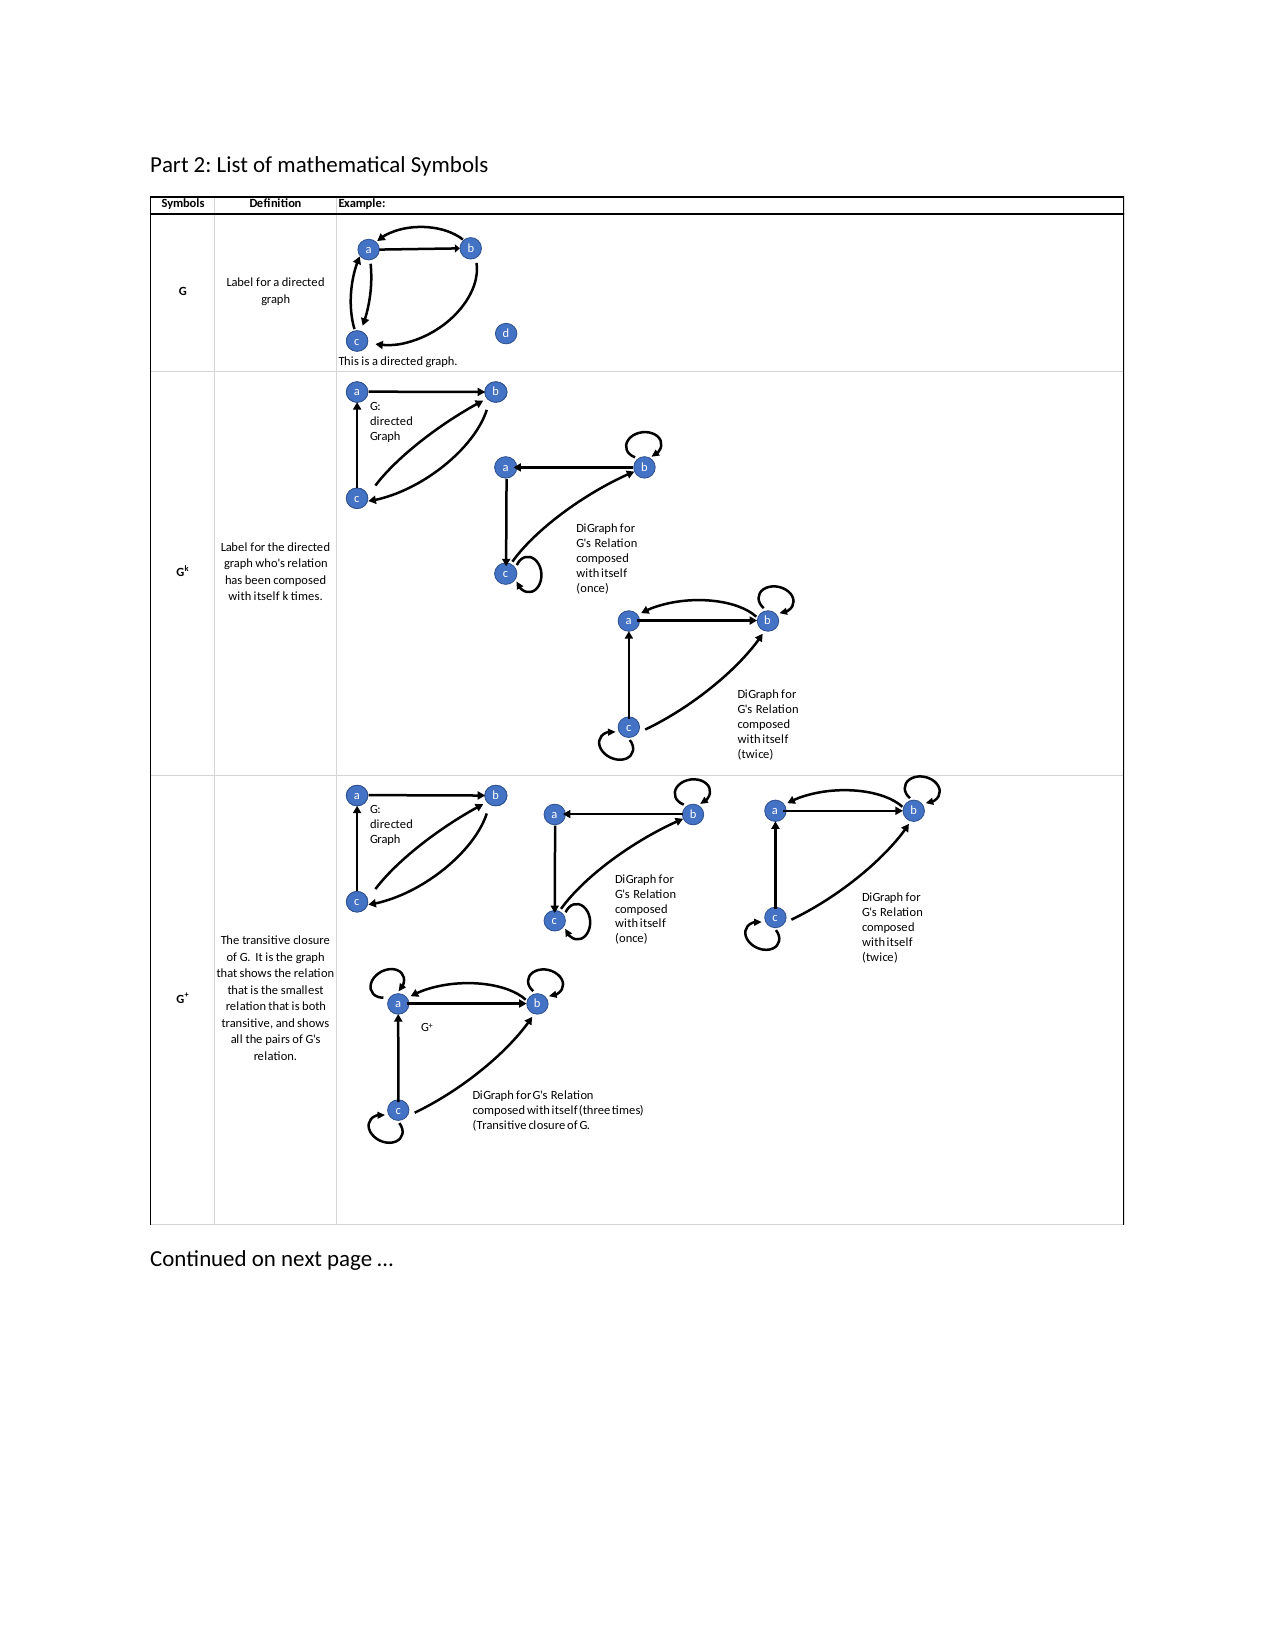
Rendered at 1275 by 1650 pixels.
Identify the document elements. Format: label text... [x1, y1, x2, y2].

text Continued on next page … [150, 1244, 1125, 1272]
text Part 2: List of mathematical Symbols [150, 150, 1125, 178]
